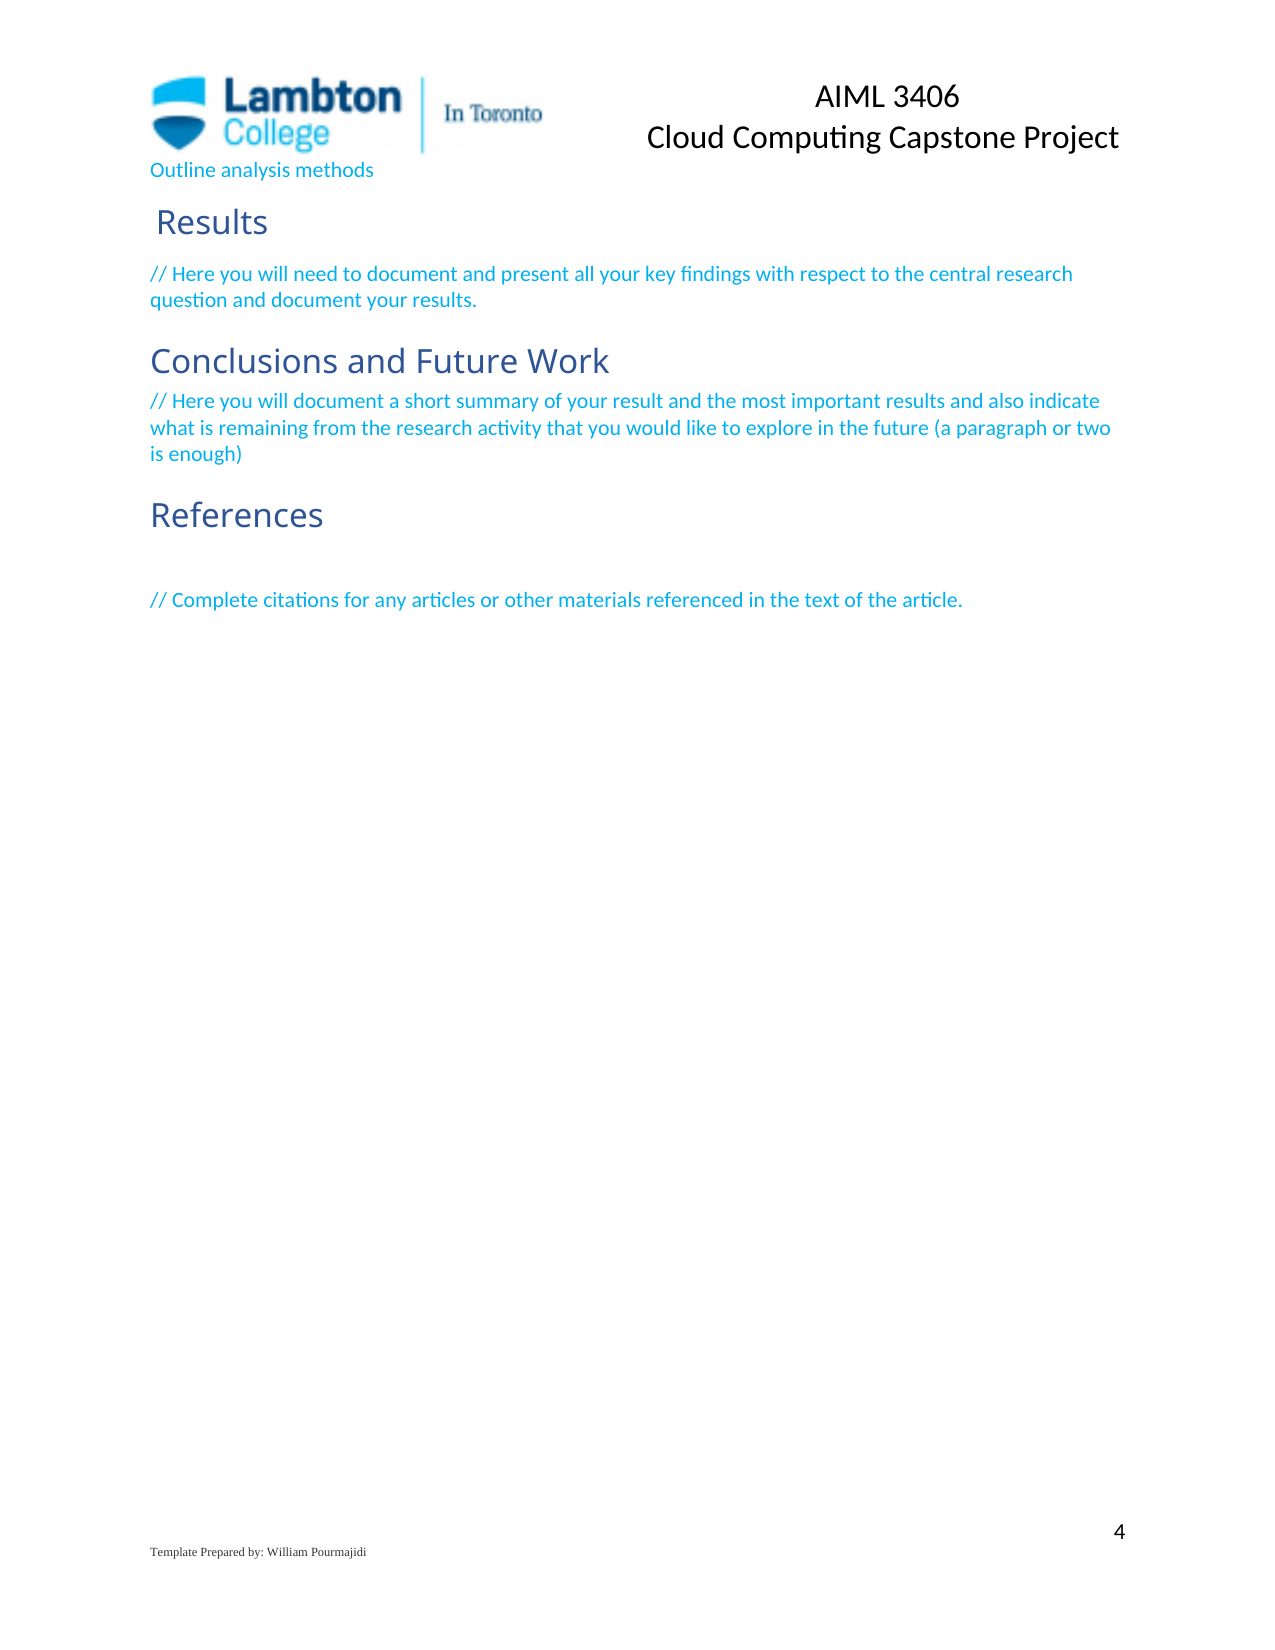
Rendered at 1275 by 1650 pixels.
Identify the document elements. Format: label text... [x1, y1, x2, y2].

text Outline analysis methods [150, 156, 1125, 183]
text Results [150, 199, 1125, 244]
text // Here you will need to document and present all your key findings with respect to the central research question and document your results. [150, 260, 1125, 313]
text // Complete citations for any articles or other materials referenced in the text of the article. [150, 586, 1125, 613]
picture [150, 75, 547, 156]
subtitle Conclusions and Future Work [150, 338, 1125, 383]
text // Here you will document a short summary of your result and the most important results and also indicate what is remaining from the research activity that you would like to explore in the future (a paragraph or two is enough) [150, 387, 1125, 467]
subtitle References [150, 492, 1125, 537]
